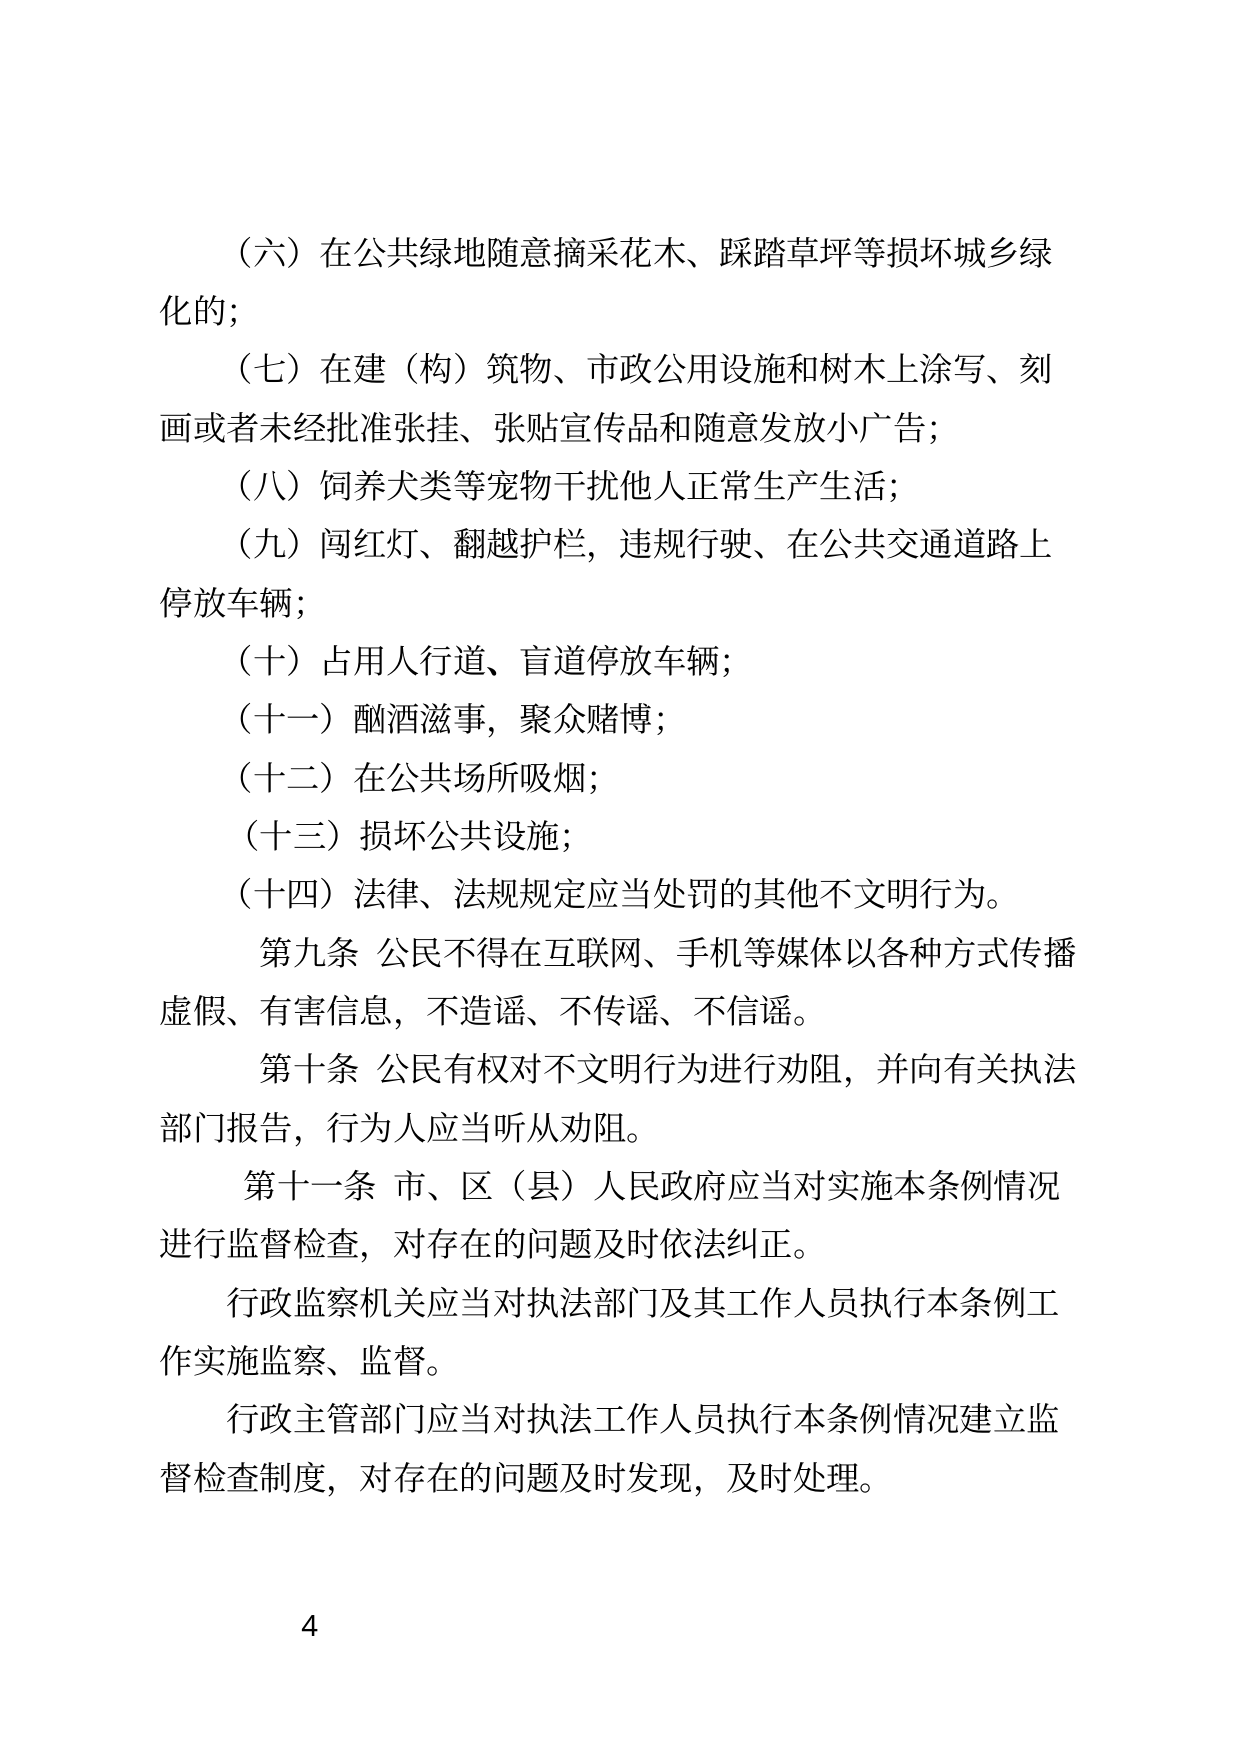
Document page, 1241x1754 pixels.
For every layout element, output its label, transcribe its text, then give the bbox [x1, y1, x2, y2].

list （十四）法律、法规规定应当处罚的其他不文明行为。 [159, 860, 1081, 918]
list （十三）损坏公共设施； [159, 802, 1081, 860]
list 第十条 公民有权对不文明行为进行劝阻，并向有关执法部门报告，行为人应当听从劝阻。 [159, 1035, 1081, 1152]
list （十二）在公共场所吸烟； [159, 743, 1081, 802]
list 行政主管部门应当对执法工作人员执行本条例情况建立监督检查制度，对存在的问题及时发现，及时处理。 [159, 1385, 1081, 1502]
list （七）在建（构）筑物、市政公用设施和树木上涂写、刻画或者未经批准张挂、张贴宣传品和随意发放小广告； [159, 335, 1081, 452]
list 第十一条 市、区（县）人民政府应当对实施本条例情况进行监督检查，对存在的问题及时依法纠正。 [159, 1152, 1081, 1268]
list （九）闯红灯、翻越护栏，违规行驶、在公共交通道路上停放车辆； [159, 510, 1081, 627]
list 行政监察机关应当对执法部门及其工作人员执行本条例工作实施监察、监督。 [159, 1268, 1081, 1385]
list （六）在公共绿地随意摘采花木、踩踏草坪等损坏城乡绿化的； [159, 218, 1081, 335]
list （十）占用人行道、盲道停放车辆； [159, 627, 1081, 685]
list （八）饲养犬类等宠物干扰他人正常生产生活； [159, 452, 1081, 510]
list 第九条 公民不得在互联网、手机等媒体以各种方式传播虚假、有害信息，不造谣、不传谣、不信谣。 [159, 918, 1081, 1035]
list （十一）酗酒滋事，聚众赌博； [159, 685, 1081, 743]
